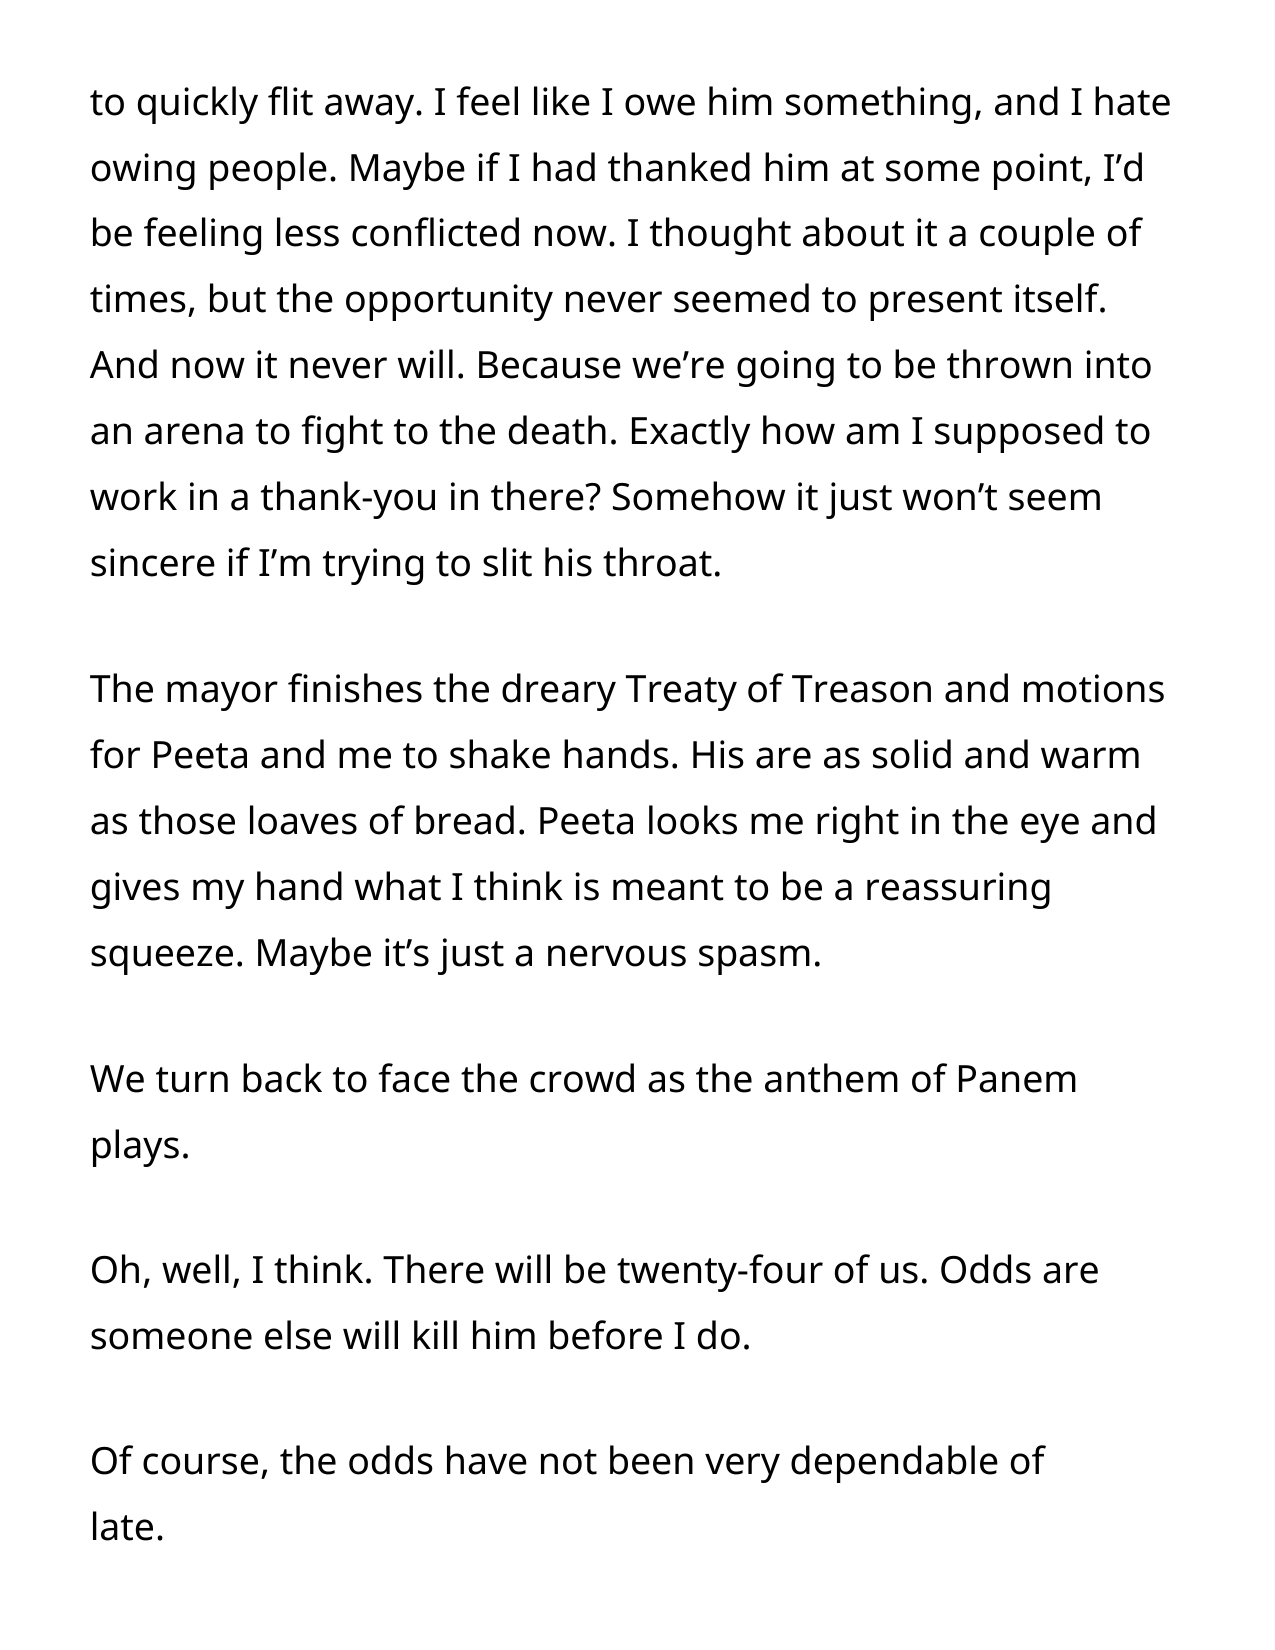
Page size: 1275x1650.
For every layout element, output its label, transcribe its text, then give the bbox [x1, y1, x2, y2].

text to quickly flit away. I feel like I owe him something, and I hate owing people. Maybe if I had thanked him at some point, I’d be feeling less conflicted now. I thought about it a couple of times, but the opportunity never seemed to present itself. And now it never will. Because we’re going to be thrown into an arena to fight to the death. Exactly how am I supposed to work in a thank-you in there? Somehow it just won’t seem sincere if I’m trying to slit his throat. [89, 75, 1183, 587]
text The mayor finishes the dreary Treaty of Treason and motions for Peeta and me to shake hands. His are as solid and warm as those loaves of bread. Peeta looks me right in the eye and gives my hand what I think is meant to be a reassuring squeeze. Maybe it’s just a nervous spasm. [89, 663, 1169, 977]
text We turn back to face the crowd as the anthem of Panem plays. [89, 1052, 1158, 1169]
text Oh, well, I think. There will be twenty-four of us. Odds are someone else will kill him before I do. [89, 1243, 1125, 1360]
text Of course, the odds have not been very dependable of late. [89, 1435, 1119, 1552]
